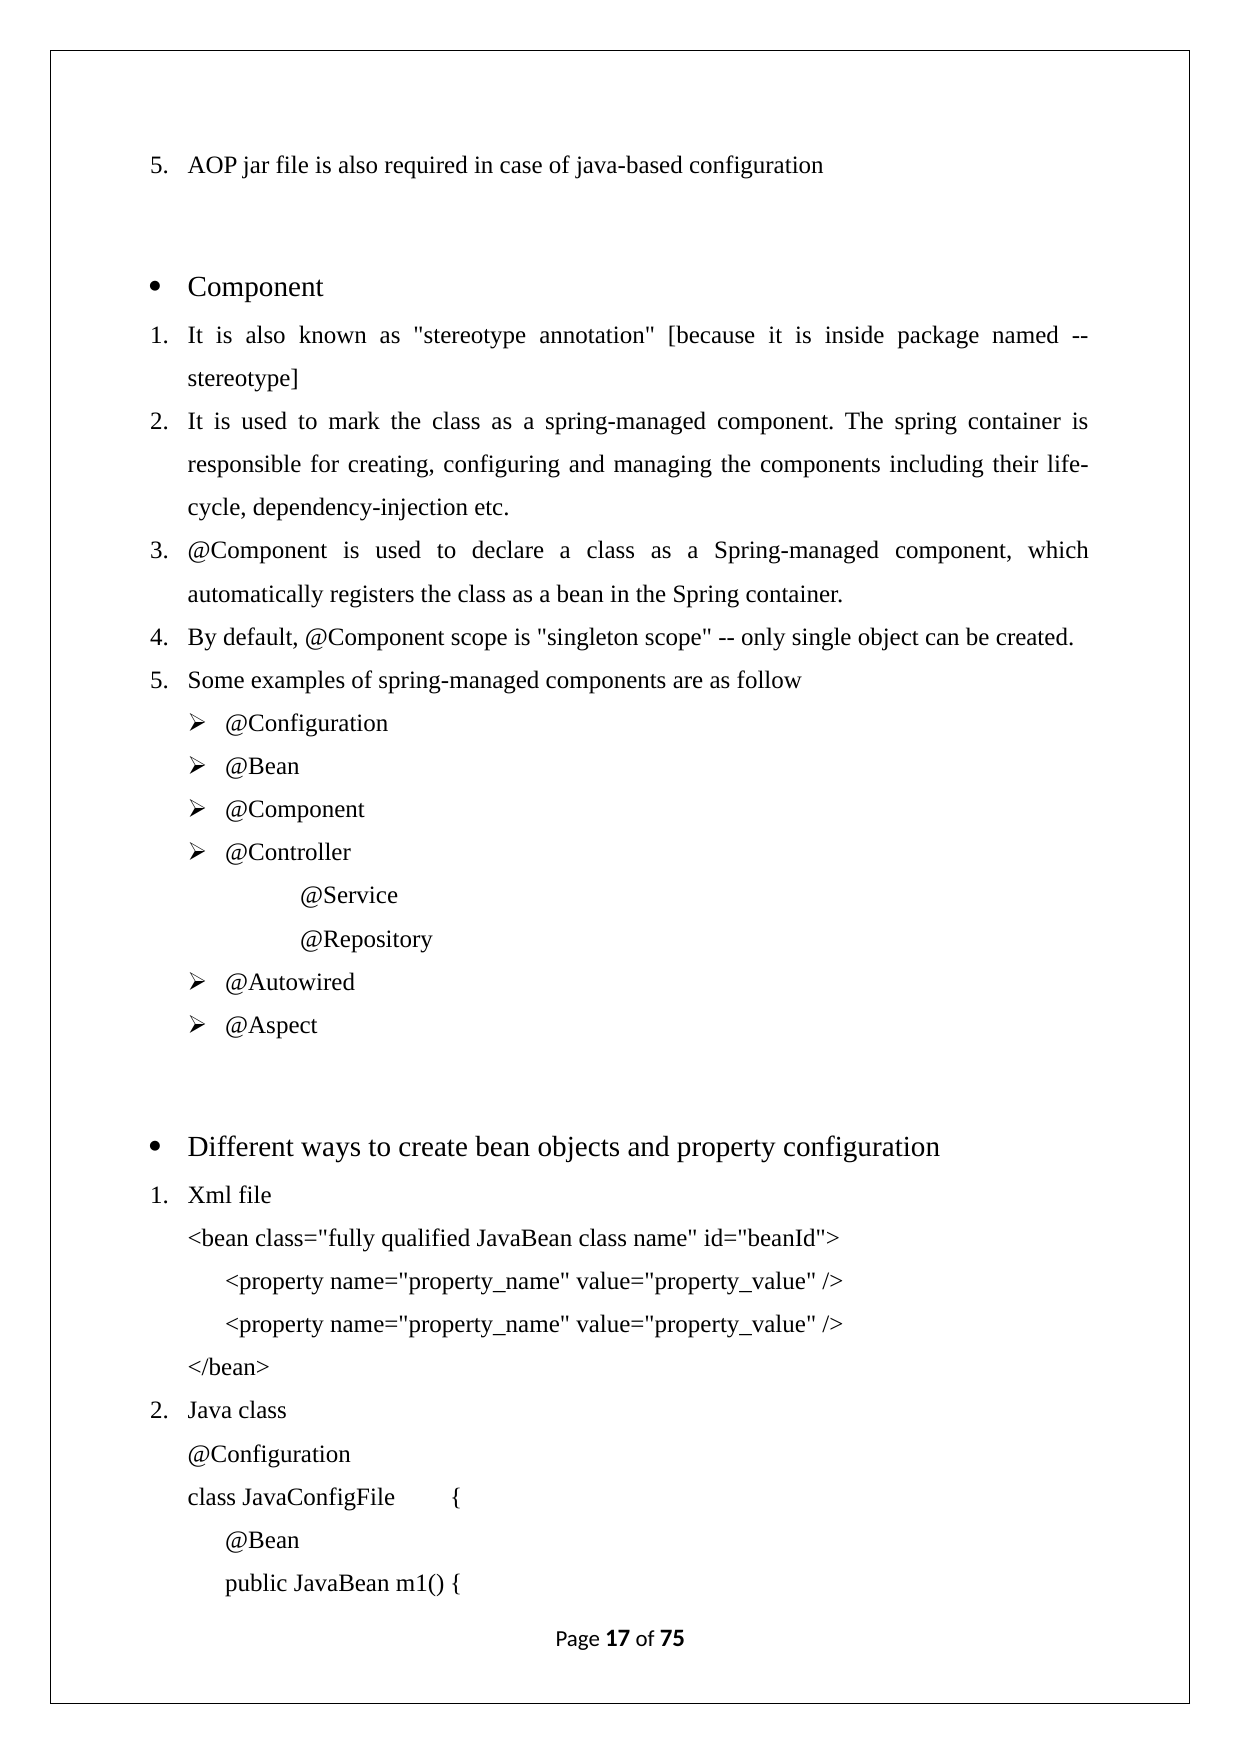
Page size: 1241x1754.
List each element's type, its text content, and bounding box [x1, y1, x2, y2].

list Different ways to create bean objects and property configuration [150, 1129, 1090, 1163]
list public JavaBean m1() { [187, 1568, 1090, 1597]
list class JavaConfigFile { [187, 1482, 1090, 1511]
list Component [150, 269, 1090, 303]
list </bean> [187, 1352, 1090, 1381]
list It is also known as "stereotype annotation" [because it is inside package named -- stereotype] [150, 320, 1090, 392]
list <property name="property_name" value="property_value" /> [187, 1266, 1090, 1295]
list @Configuration [187, 708, 1090, 737]
list @Configuration [187, 1439, 1090, 1467]
list @Controller [187, 837, 1090, 866]
list It is used to mark the class as a spring-managed component. The spring container is responsible for creating, configuring and managing the components including their life-cycle, dependency-injection etc. [150, 406, 1090, 521]
list AOP jar file is also required in case of java-based configuration [150, 150, 1090, 179]
list @Autowired [187, 967, 1090, 996]
list @Service [225, 881, 1090, 909]
list @Aspect [187, 1010, 1090, 1039]
list Xml file [150, 1180, 1090, 1209]
list <property name="property_name" value="property_value" /> [187, 1309, 1090, 1338]
list Java class [150, 1396, 1090, 1424]
list @Repository [225, 924, 1090, 952]
list @Component [187, 794, 1090, 823]
list <bean class="fully qualified JavaBean class name" id="beanId"> [187, 1223, 1090, 1252]
list @Bean [187, 1525, 1090, 1554]
list By default, @Component scope is "singleton scope" -- only single object can be created. [150, 622, 1090, 651]
list @Component is used to declare a class as a Spring-managed component, which automatically registers the class as a bean in the Spring container. [150, 536, 1090, 607]
list Some examples of spring-managed components are as follow [150, 665, 1090, 694]
list @Bean [187, 751, 1090, 780]
